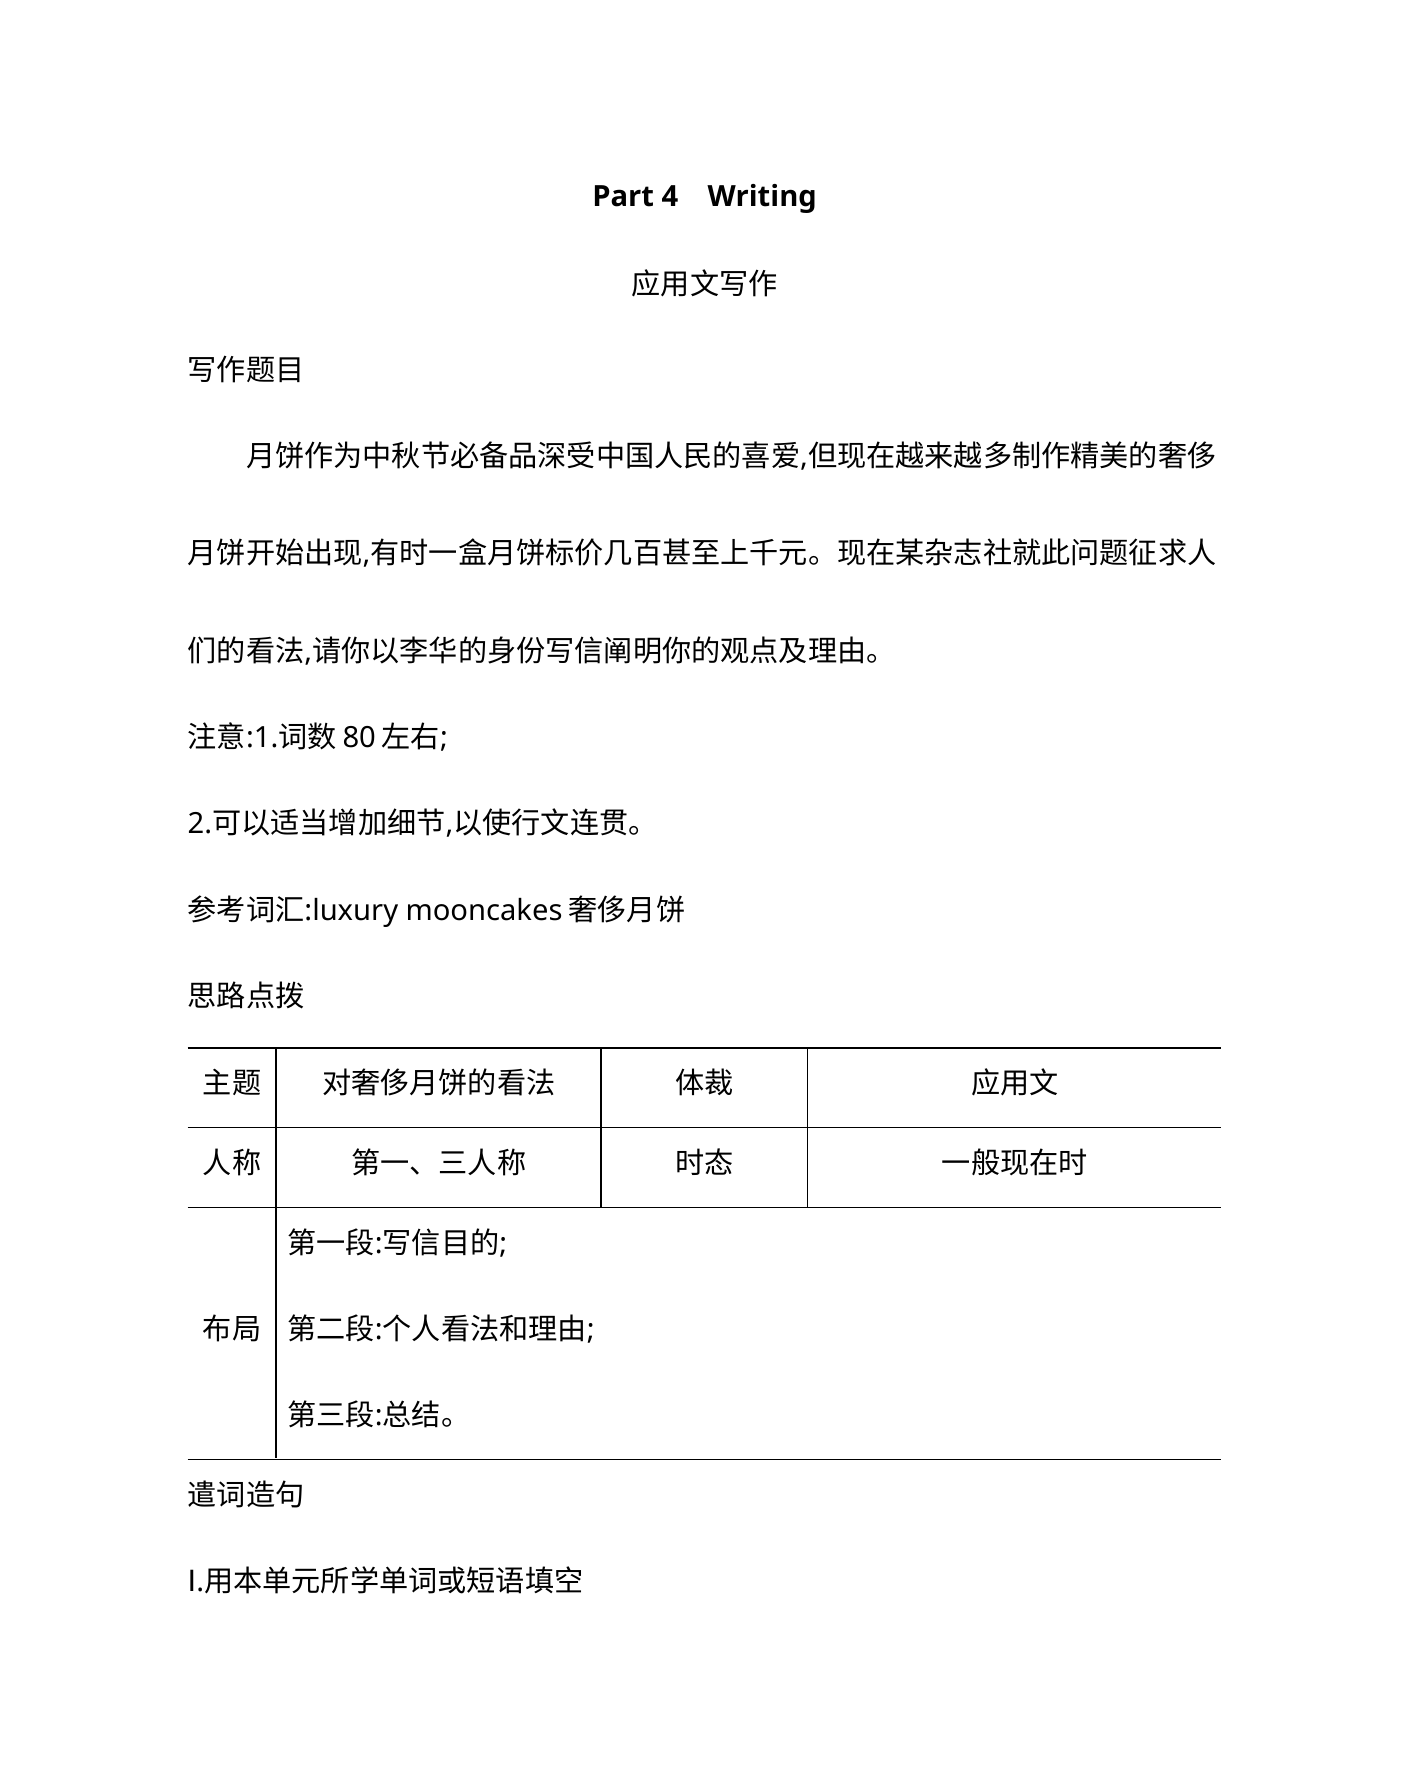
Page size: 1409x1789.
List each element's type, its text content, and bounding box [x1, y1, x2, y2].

table_cell 第一、三人称 [277, 1128, 600, 1206]
text 思路点拨 [187, 961, 1221, 1026]
text 注意:1.词数80左右; [187, 702, 1221, 767]
table_header 应用文 [808, 1049, 1221, 1127]
table_cell 布局 [188, 1208, 275, 1458]
text Part 4 Writing [187, 163, 1221, 228]
text 月饼作为中秋节必备品深受中国人民的喜爱,但现在越来越多制作精美的奢侈月饼开始出现,有时一盒月饼标价几百甚至上千元。现在某杂志社就此问题征求人们的看法,请你以李华的身份写信阐明你的观点及理由。 [187, 421, 1221, 681]
table_cell 一般现在时 [808, 1128, 1221, 1206]
text 参考词汇:luxury mooncakes奢侈月饼 [187, 875, 1221, 940]
table_header 体裁 [602, 1049, 807, 1127]
table_header 对奢侈月饼的看法 [277, 1049, 600, 1127]
table_cell 人称 [188, 1128, 275, 1206]
text 遣词造句 [187, 1460, 1221, 1525]
text 写作题目 [187, 335, 1221, 400]
table_cell 时态 [602, 1128, 807, 1206]
table_cell 第一段:写信目的; 第二段:个人看法和理由; 第三段:总结。 [277, 1208, 1221, 1458]
text 2.可以适当增加细节,以使行文连贯。 [187, 789, 1221, 854]
text 应用文写作 [187, 249, 1221, 314]
text Ⅰ.用本单元所学单词或短语填空 [187, 1546, 1221, 1611]
table_header 主题 [188, 1049, 275, 1127]
